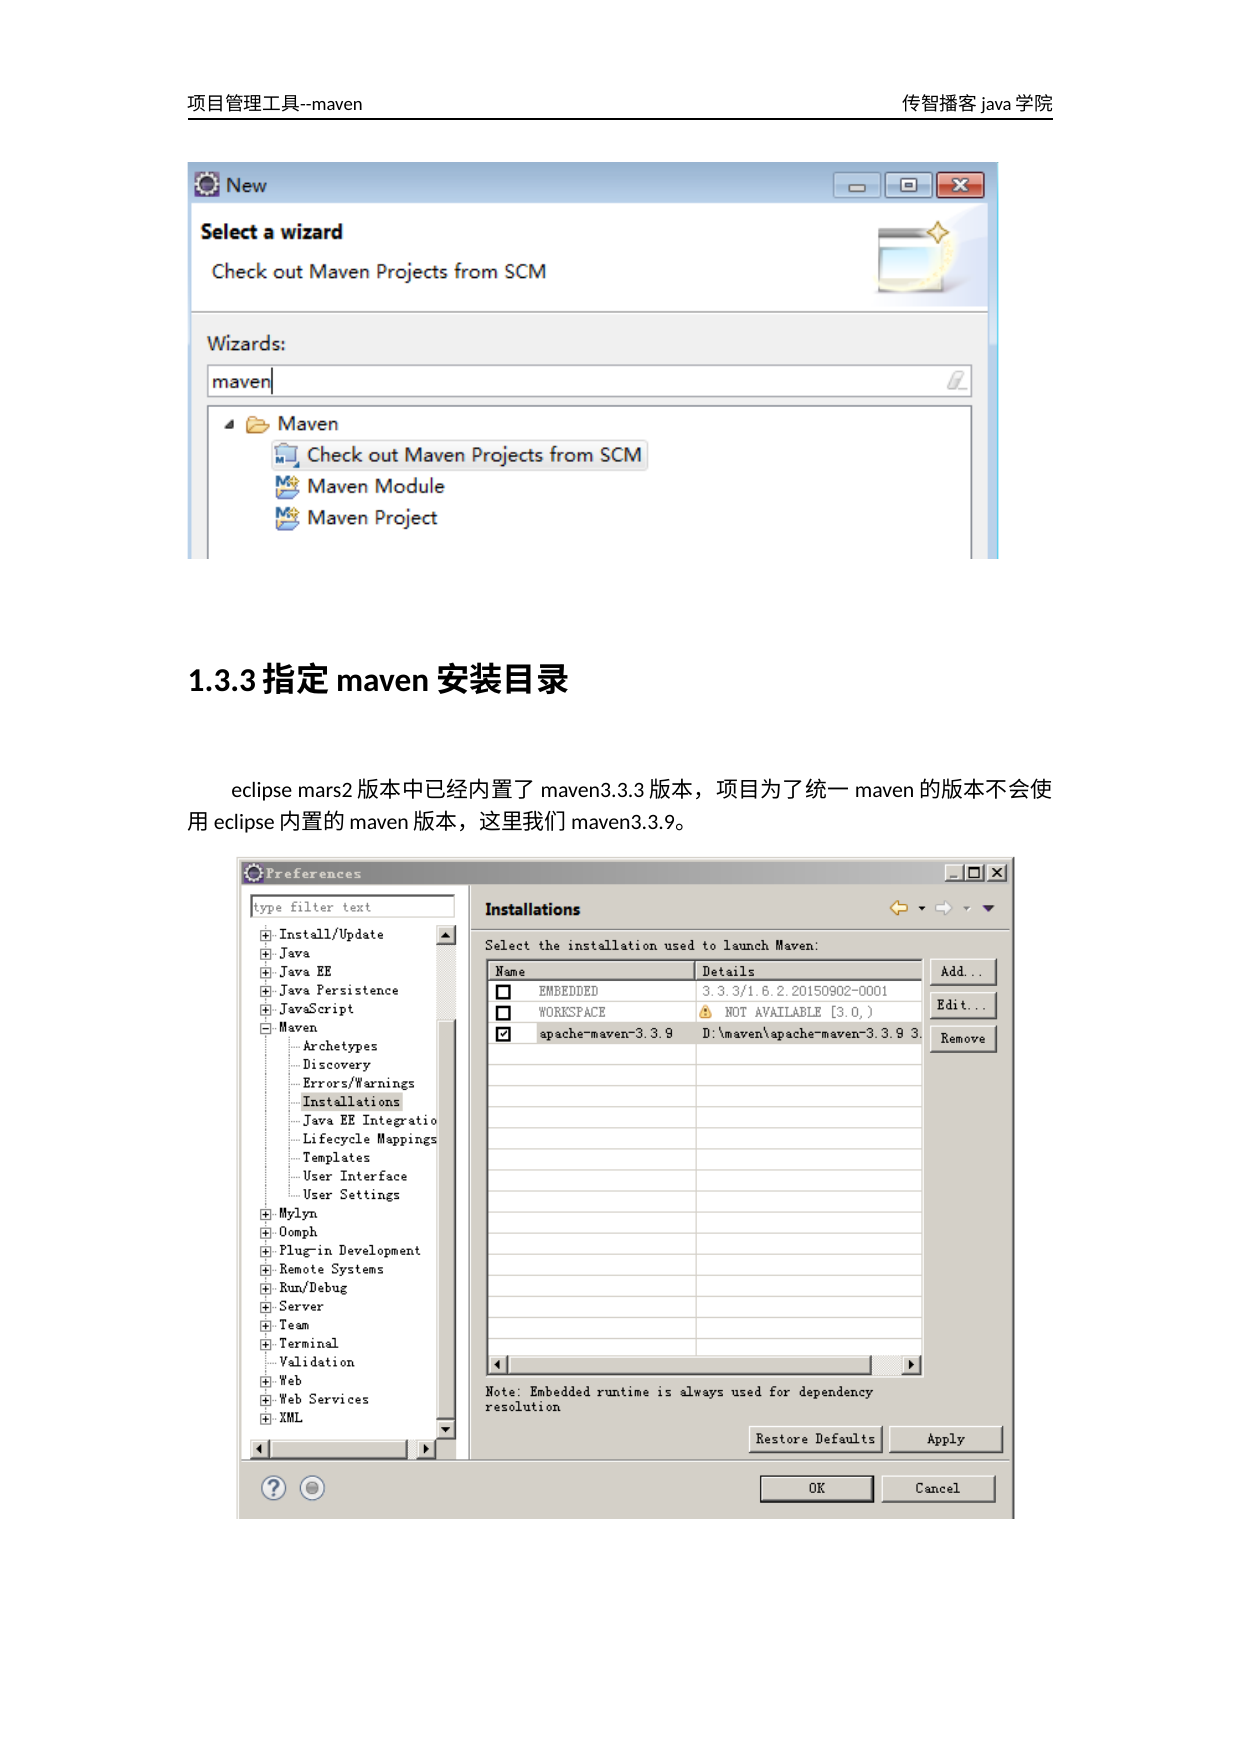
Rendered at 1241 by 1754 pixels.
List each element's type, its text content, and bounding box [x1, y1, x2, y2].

picture [187, 836, 1053, 1519]
subtitle 指定maven安装目录 [187, 644, 1053, 709]
picture [187, 162, 999, 559]
text eclipse mars2版本中已经内置了maven3.3.3版本，项目为了统一maven的版本不会使用eclipse内置的maven版本，这里我们maven3.3.9。 [187, 771, 1053, 836]
